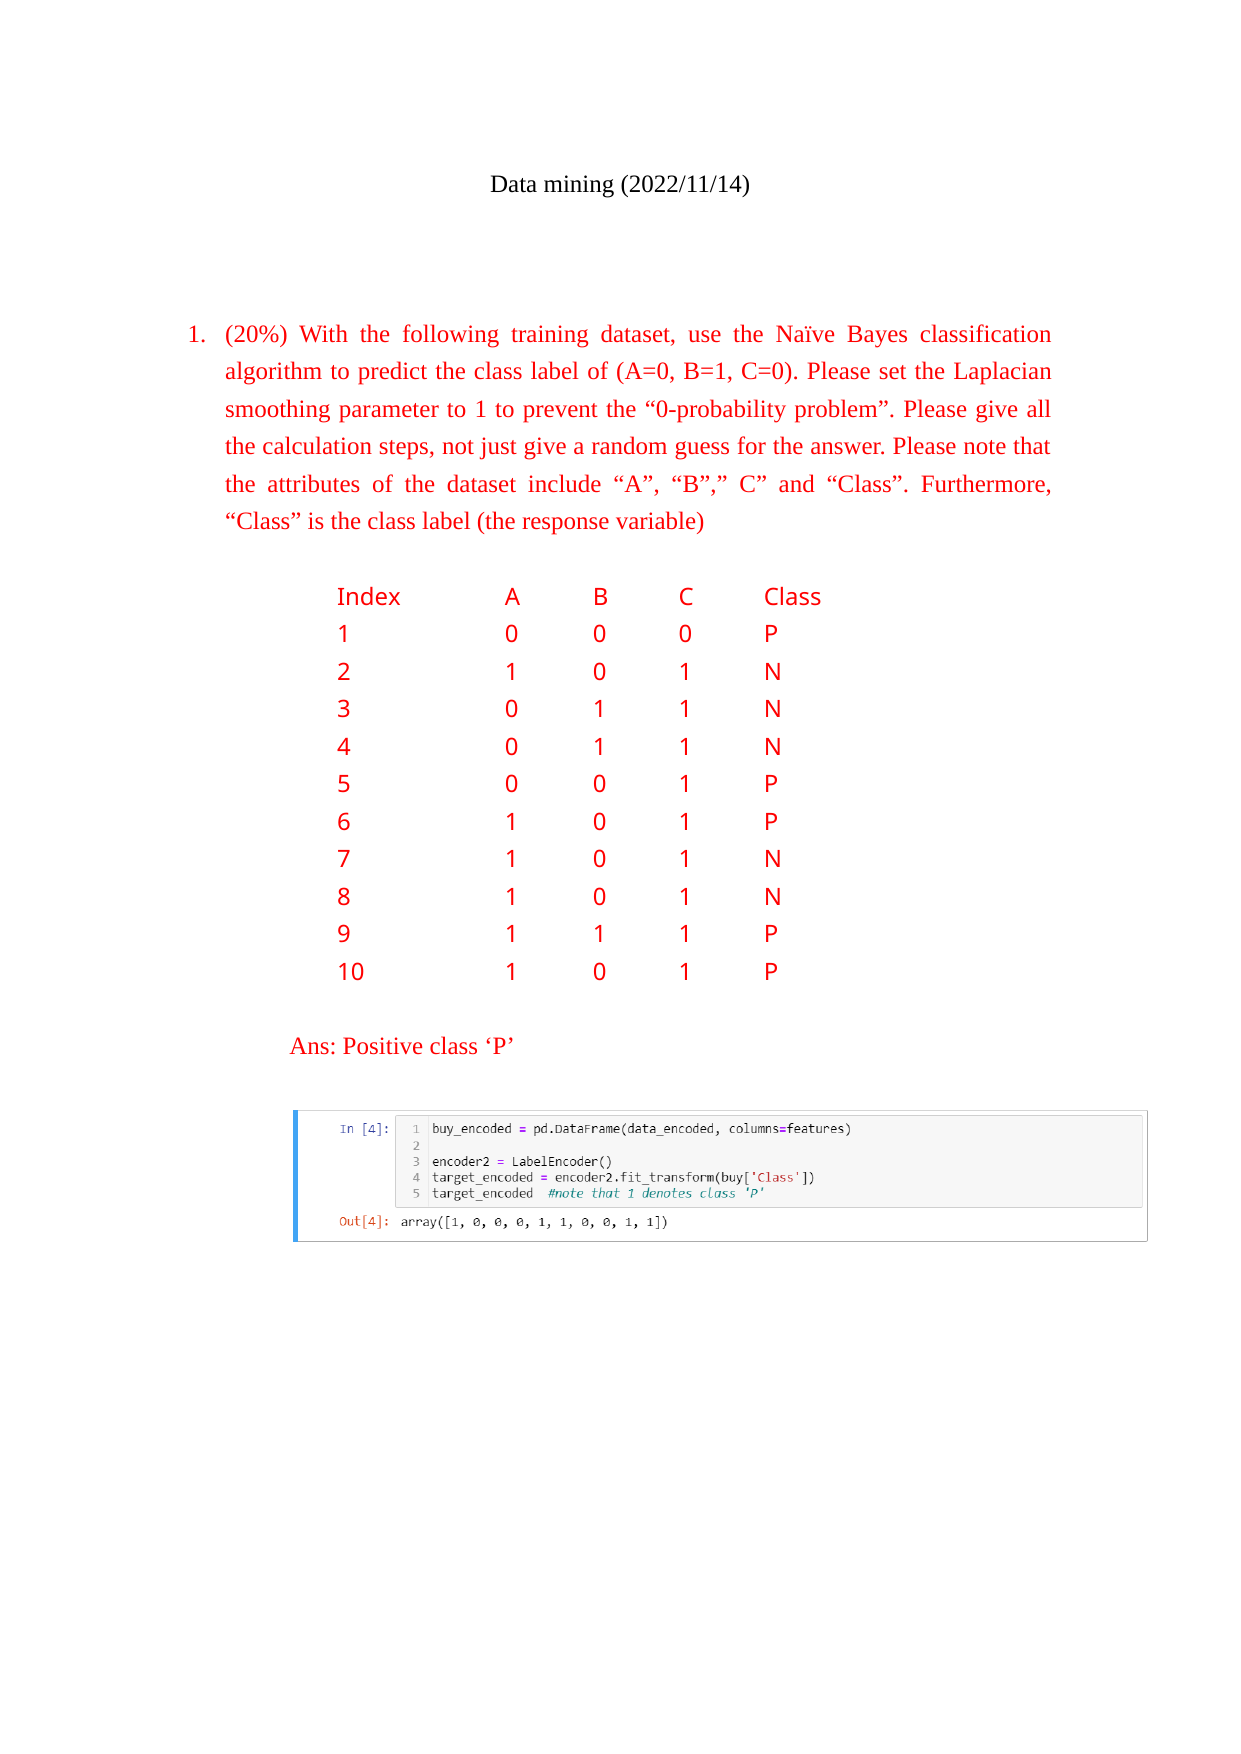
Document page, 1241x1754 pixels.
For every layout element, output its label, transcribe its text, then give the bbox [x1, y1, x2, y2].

table_cell N [753, 727, 915, 764]
table_cell 10 [326, 952, 493, 989]
table_cell 1 [493, 652, 581, 689]
table_cell 9 [326, 915, 493, 952]
table_cell 1 [493, 802, 581, 839]
table_header Class [753, 577, 915, 614]
table_cell 0 [581, 952, 667, 989]
table_cell 0 [667, 615, 752, 652]
table_cell 0 [493, 727, 581, 764]
table_cell 1 [667, 952, 752, 989]
table_cell 3 [326, 690, 493, 727]
table_cell 1 [581, 915, 667, 952]
table_header A [493, 577, 581, 614]
table_cell P [753, 915, 915, 952]
table_cell N [753, 652, 915, 689]
table_cell 1 [667, 652, 752, 689]
table_cell 1 [667, 915, 752, 952]
table_cell 1 [581, 690, 667, 727]
table_cell 1 [493, 952, 581, 989]
list (20%) With the following training dataset, use the Naïve Bayes classification algorithm to predict the class label of (A=0, B=1, C=0). Please set the Laplacian smoothing parameter to 1 to prevent the “0-probability problem”. Please give all the calculation steps, not just give a random guess for the answer. Please note that the attributes of the dataset include “A”, “B”,” C” and “Class”. Furthermore, “Class” is the class label (the response variable) [187, 314, 1053, 539]
table_cell 4 [326, 727, 493, 764]
table_cell 0 [581, 877, 667, 914]
table_cell 0 [581, 802, 667, 839]
table_cell P [753, 952, 915, 989]
table_cell 1 [493, 840, 581, 877]
table_header C [667, 577, 752, 614]
table_cell 2 [326, 652, 493, 689]
table_cell 8 [326, 877, 493, 914]
table_cell P [753, 615, 915, 652]
table_cell 0 [581, 840, 667, 877]
table_cell 0 [581, 652, 667, 689]
table_cell 0 [581, 615, 667, 652]
table_cell 0 [493, 765, 581, 802]
table_cell 0 [493, 690, 581, 727]
table_cell P [753, 765, 915, 802]
table_cell 1 [667, 840, 752, 877]
table_cell 0 [581, 765, 667, 802]
table_cell 1 [326, 615, 493, 652]
table_cell 1 [667, 877, 752, 914]
table_header B [581, 577, 667, 614]
table_cell N [753, 840, 915, 877]
table_cell N [753, 690, 915, 727]
table_cell 1 [667, 802, 752, 839]
text Data mining (2022/11/14) [187, 164, 1053, 202]
table_cell 1 [493, 877, 581, 914]
text Ans: Positive class ‘P’ [289, 1027, 1053, 1064]
picture [289, 1102, 1155, 1247]
table_cell P [753, 802, 915, 839]
table_header Index [326, 577, 493, 614]
table_cell 6 [326, 802, 493, 839]
table_cell 5 [326, 765, 493, 802]
table_cell 1 [667, 690, 752, 727]
table_cell 7 [326, 840, 493, 877]
table_cell 1 [667, 727, 752, 764]
table_cell 1 [493, 915, 581, 952]
table_cell N [753, 877, 915, 914]
table_cell 1 [667, 765, 752, 802]
table_cell 1 [581, 727, 667, 764]
table_cell 0 [493, 615, 581, 652]
